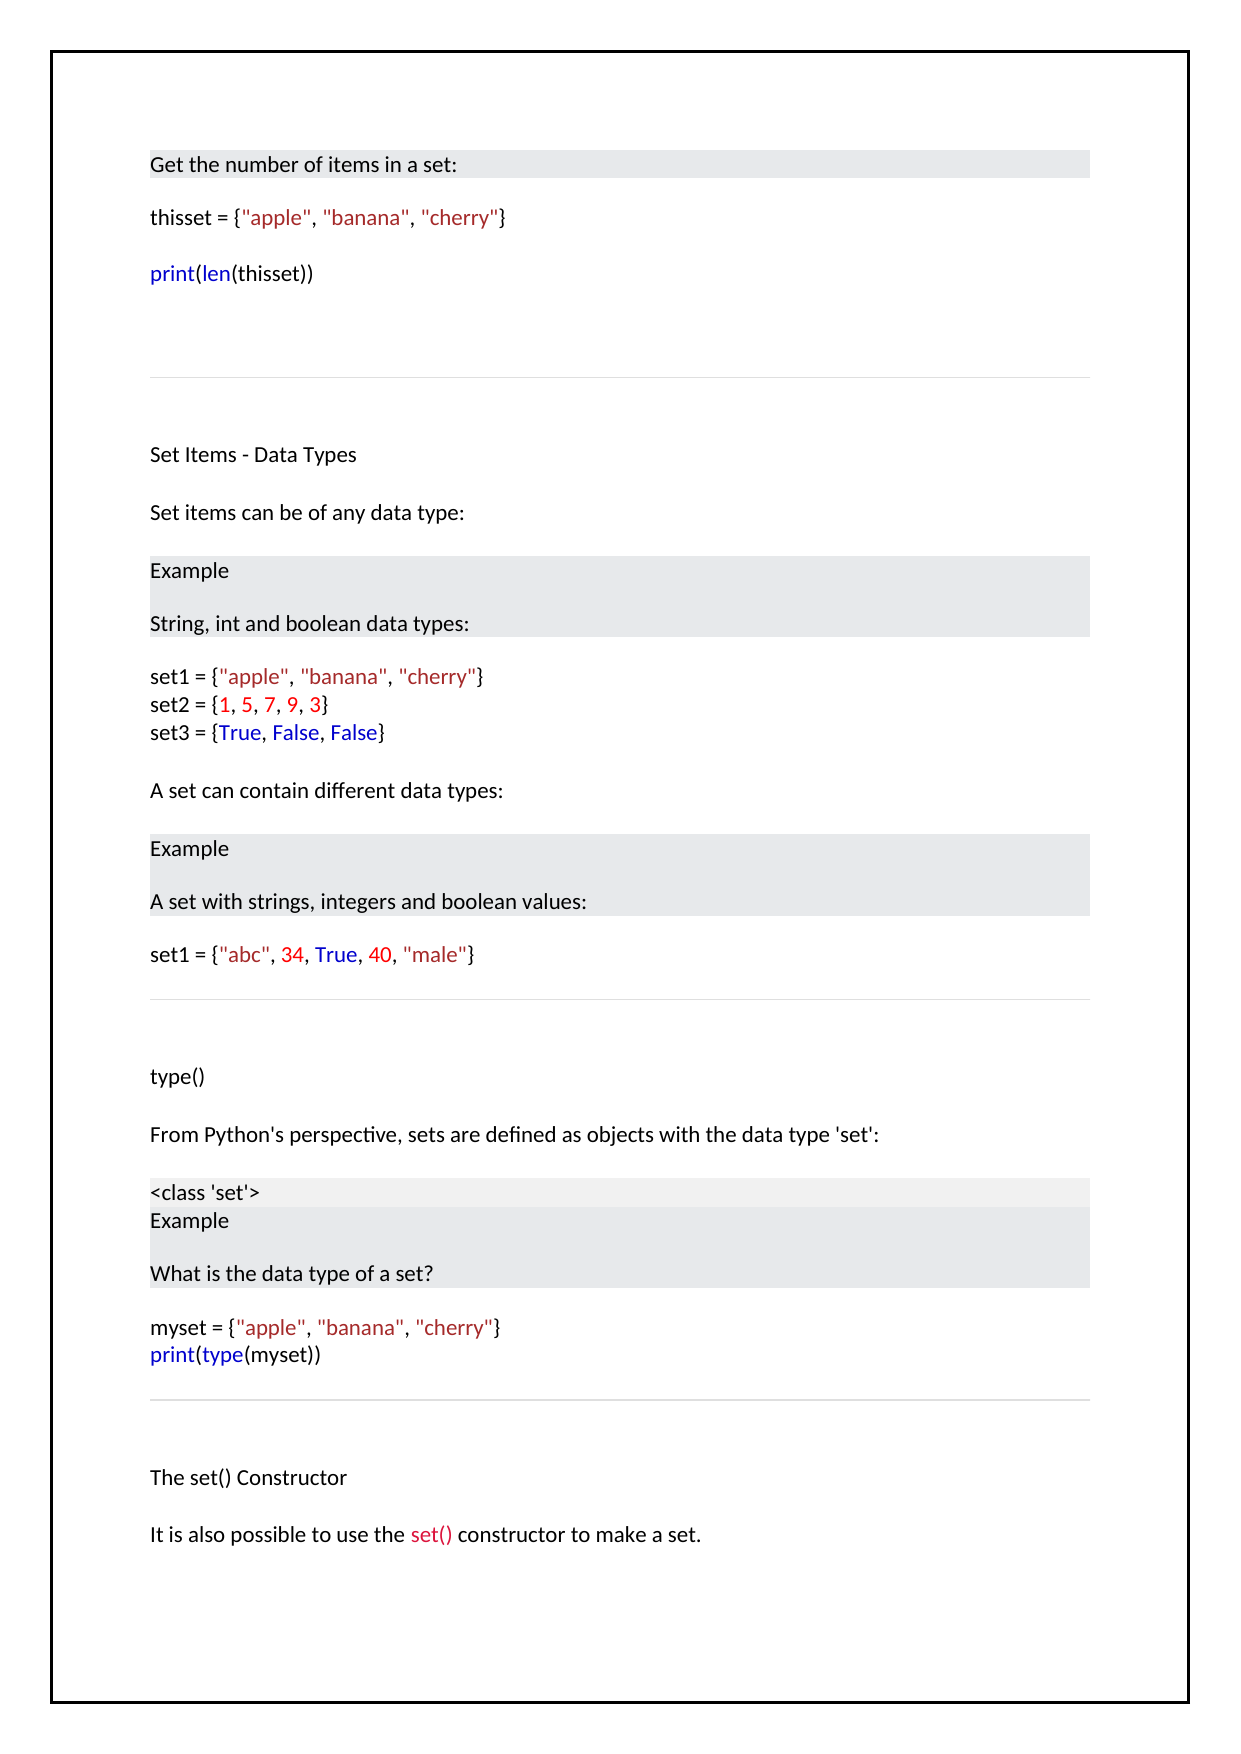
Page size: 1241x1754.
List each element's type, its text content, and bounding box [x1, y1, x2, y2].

text Example [150, 834, 1090, 862]
text Set Items - Data Types [150, 440, 1090, 468]
text thisset = {"apple", "banana", "cherry"} print(len(thisset)) [150, 203, 1090, 287]
text Get the number of items in a set: [150, 150, 1090, 178]
text Example [150, 556, 1090, 584]
text type() [150, 1062, 1090, 1091]
text Set items can be of any data type: [150, 498, 1090, 526]
text Example [150, 1207, 1090, 1234]
text myset = {"apple", "banana", "cherry"} print(type(myset)) [150, 1313, 1090, 1369]
text It is also possible to use the set() constructor to make a set. [150, 1521, 1090, 1549]
text A set can contain different data types: [150, 776, 1090, 804]
text set1 = {"abc", 34, True, 40, "male"} [150, 941, 1090, 968]
text <class 'set'> [150, 1178, 1090, 1207]
text A set with strings, integers and boolean values: [150, 887, 1090, 916]
text String, int and boolean data types: [150, 609, 1090, 637]
text From Python's perspective, sets are defined as objects with the data type 'set': [150, 1121, 1090, 1148]
text set1 = {"apple", "banana", "cherry"} set2 = {1, 5, 7, 9, 3} set3 = {True, False, False} [150, 662, 1090, 746]
text What is the data type of a set? [150, 1259, 1090, 1288]
text The set() Constructor [150, 1463, 1090, 1491]
